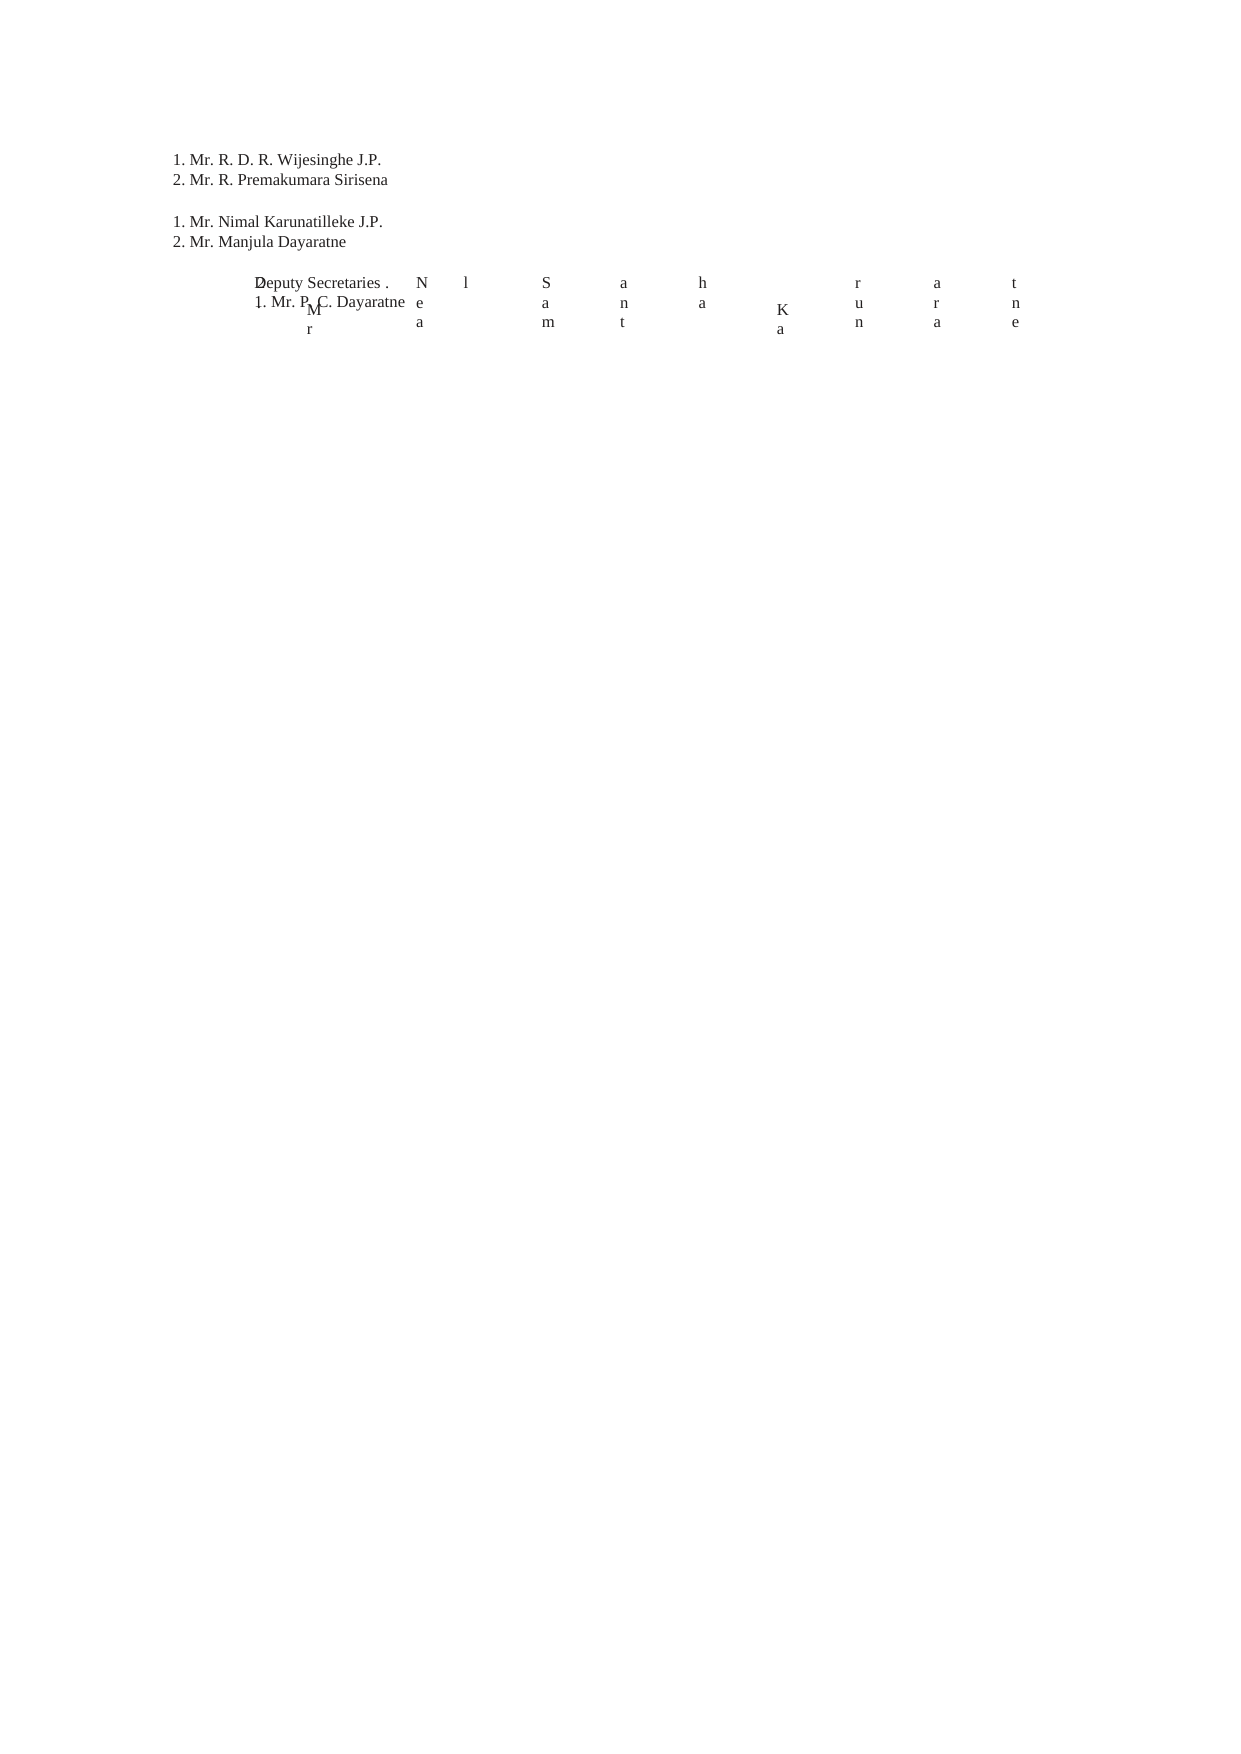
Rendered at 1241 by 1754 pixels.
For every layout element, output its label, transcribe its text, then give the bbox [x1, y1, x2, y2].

text 1. Mr. R. D. R. Wijesinghe J.P. 2. Mr. R. Premakumara Sirisena [173, 150, 760, 189]
text 1. Mr. Nimal Karunatilleke J.P. 2. Mr. Manjula Dayaratne [173, 212, 745, 251]
